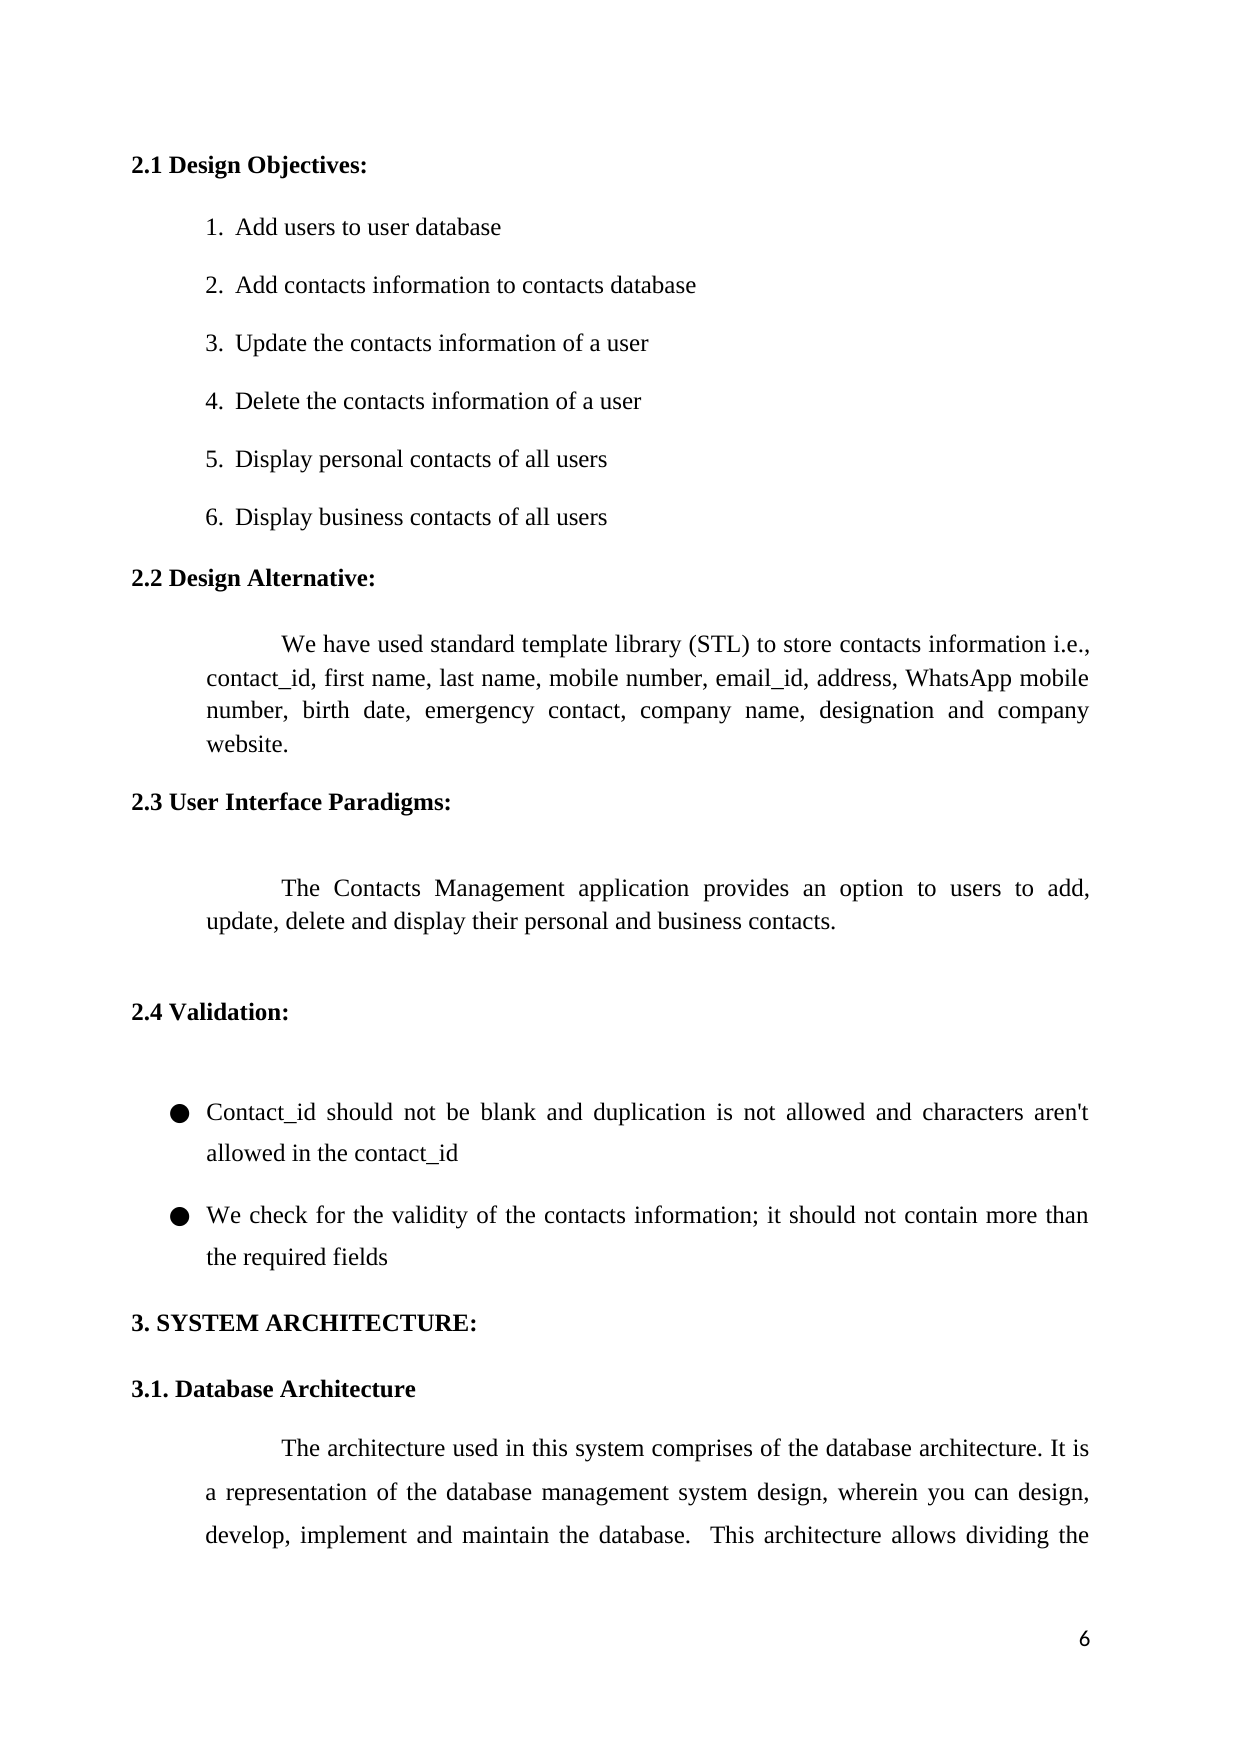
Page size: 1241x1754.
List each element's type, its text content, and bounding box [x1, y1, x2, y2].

text 3. SYSTEM ARCHITECTURE: [131, 1308, 1090, 1336]
list Update the contacts information of a user [205, 328, 1090, 357]
list Delete the contacts information of a user [205, 386, 1090, 415]
list Add contacts information to contacts database [205, 270, 1090, 299]
list Display business contacts of all users [205, 502, 1090, 531]
list Design Alternative: [131, 563, 1090, 592]
list Display personal contacts of all users [205, 444, 1090, 473]
list We check for the validity of the contacts information; it should not contain more than the required fields [169, 1186, 1090, 1270]
text The Contacts Management application provides an option to users to add, update, delete and display their personal and business contacts. [206, 873, 1090, 934]
text 3.1. Database Architecture [131, 1374, 1090, 1402]
list Contact_id should not be blank and duplication is not allowed and characters aren't allowed in the contact_id [169, 1083, 1090, 1167]
subtitle 2.3 User Interface Paradigms: [131, 787, 1090, 815]
subtitle Validation: [131, 997, 1090, 1026]
subtitle Design Objectives: [131, 150, 1090, 179]
text We have used standard template library (STL) to store contacts information i.e., contact_id, first name, last name, mobile number, email_id, address, WhatsApp mobile number, birth date, emergency contact, company name, designation and company website. [206, 629, 1090, 757]
list Add users to user database [205, 212, 1090, 241]
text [130, 1433, 1090, 1548]
